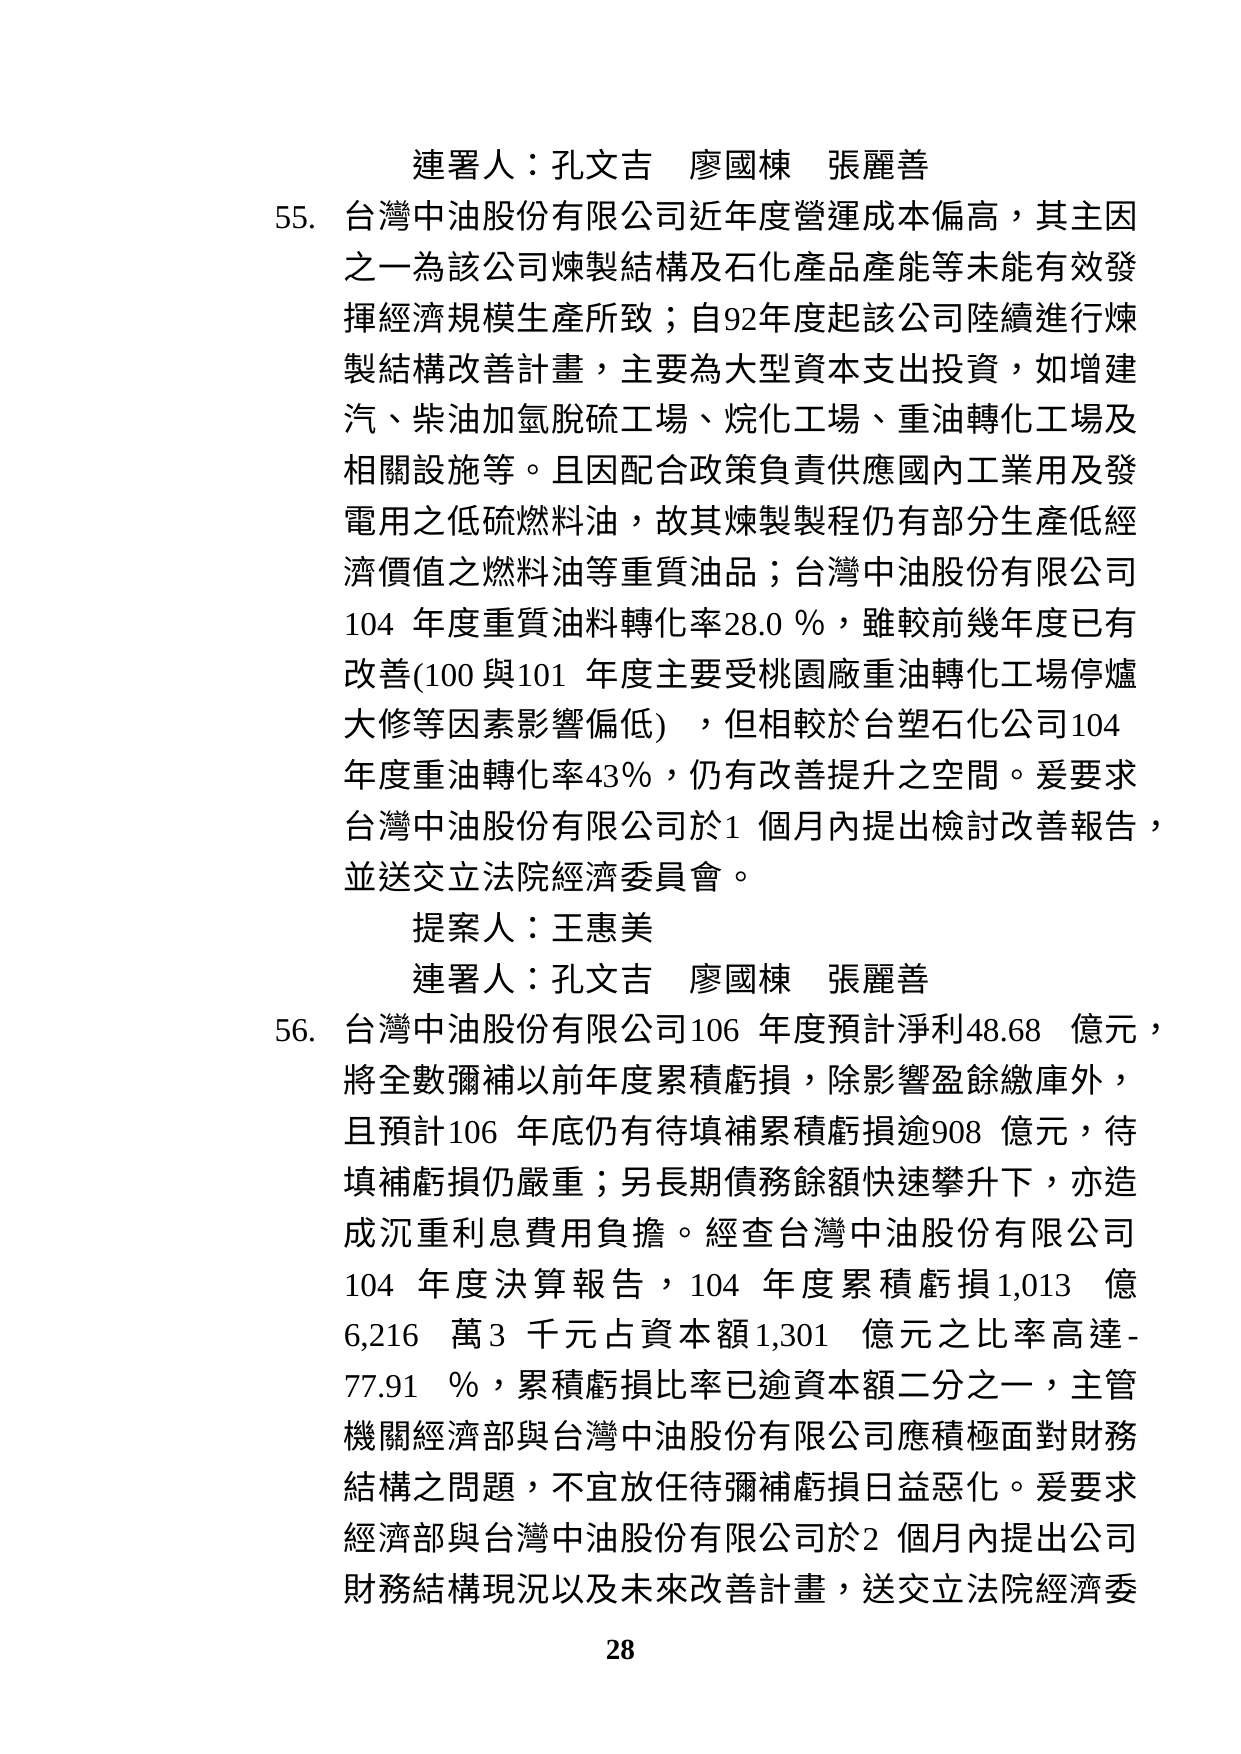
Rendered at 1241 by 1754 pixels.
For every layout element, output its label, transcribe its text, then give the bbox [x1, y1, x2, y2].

text 連署人：孔文吉 廖國棟 張麗善 [378, 138, 1035, 189]
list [267, 1002, 1139, 1612]
text 提案人：王惠美 [378, 900, 1035, 951]
text 連署人：孔文吉 廖國棟 張麗善 [378, 951, 1035, 1002]
list 台灣中油股份有限公司近年度營運成本偏高，其主因之一為該公司煉製結構及石化產品產能等未能有效發揮經濟規模生產所致；自92年度起該公司陸續進行煉製結構改善計畫，主要為大型資本支出投資，如增建汽、柴油加氫脫硫工場、烷化工場、重油轉化工場及相關設施等。且因配合政策負責供應國內工業用及發電用之低硫燃料油，故其煉製製程仍有部分生產低經濟價值之燃料油等重質油品；台灣中油股份有限公司104年度重質油料轉化率28.0％，雖較前幾年度已有改善(100與101年度主要受桃園廠重油轉化工場停爐大修等因素影響偏低)，但相較於台塑石化公司104年度重油轉化率43％，仍有改善提升之空間。爰要求台灣中油股份有限公司於1個月內提出檢討改善報告，並送交立法院經濟委員會。 [267, 189, 1139, 900]
